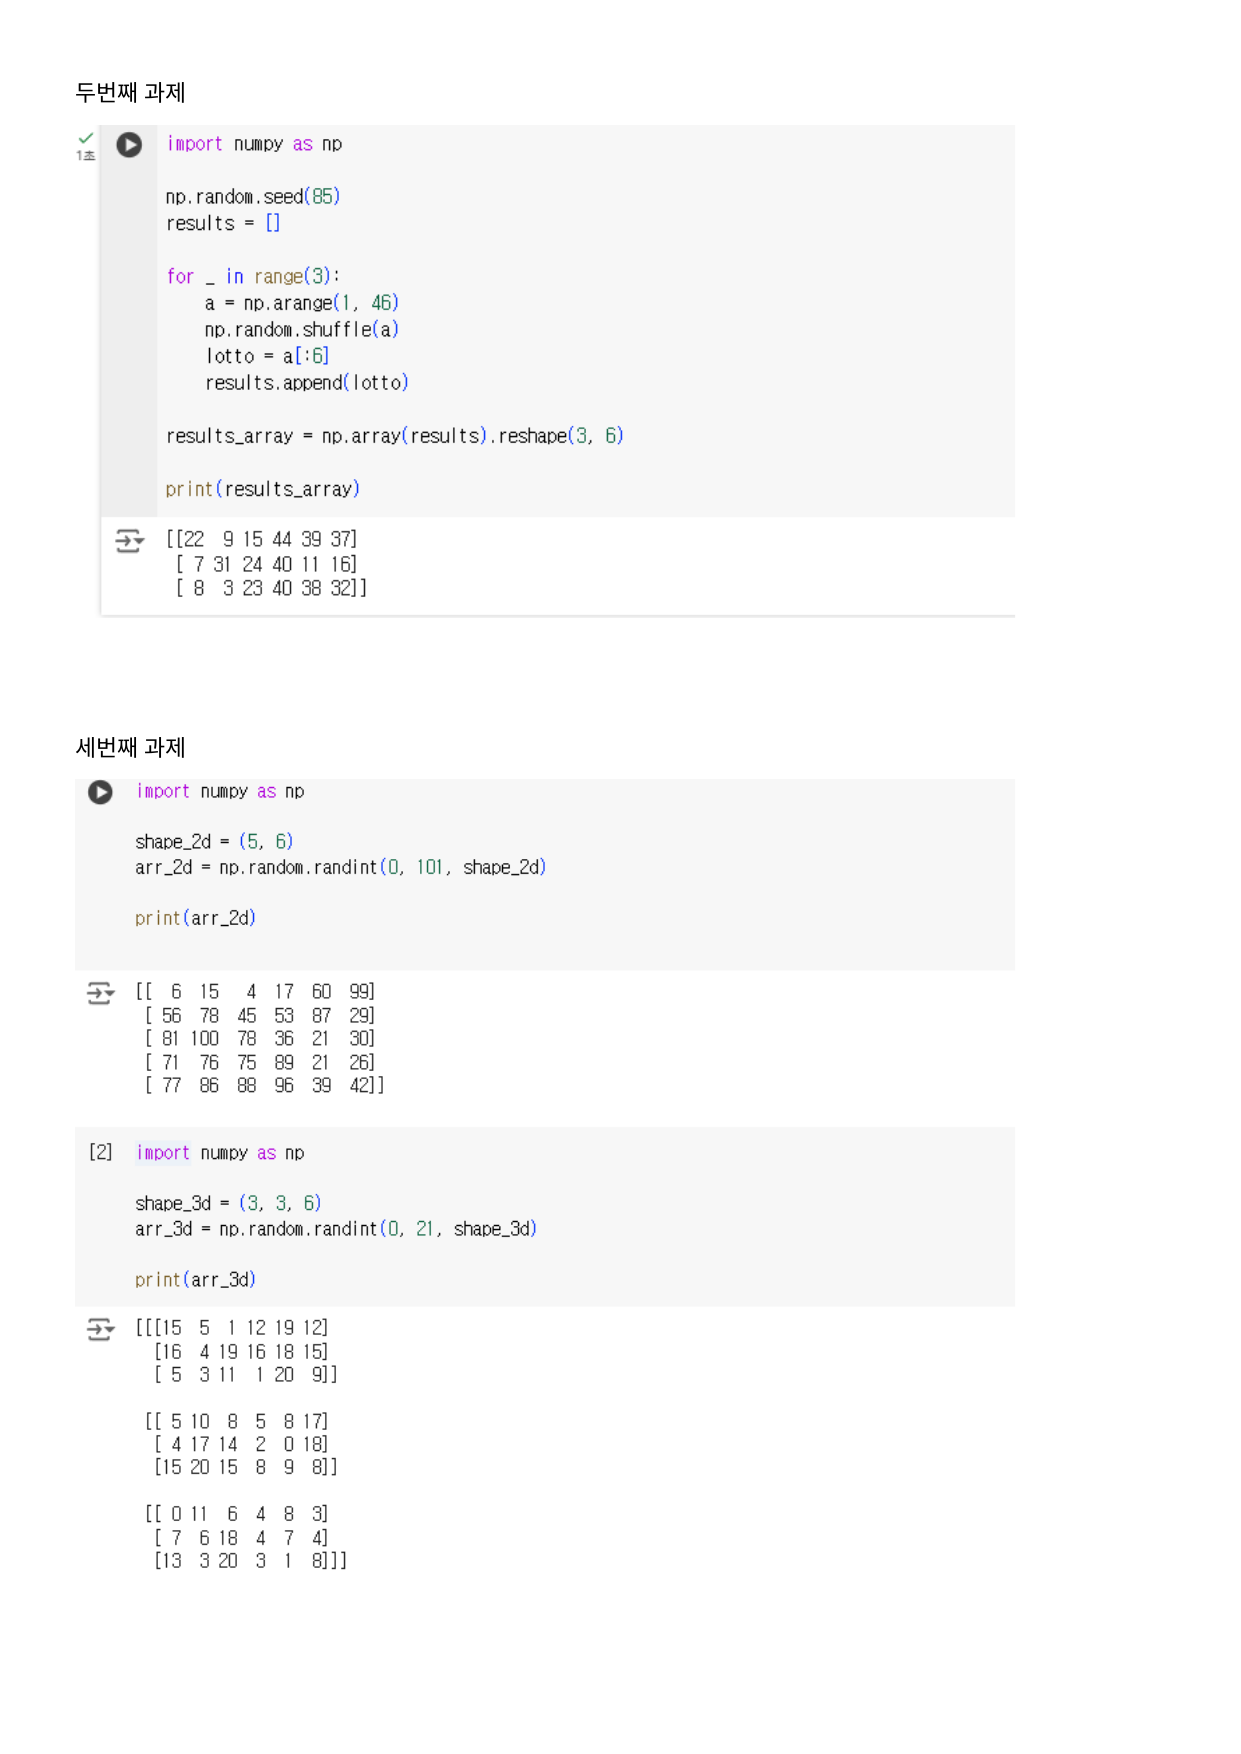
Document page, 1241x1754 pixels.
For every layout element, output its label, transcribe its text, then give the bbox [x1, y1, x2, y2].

picture [75, 125, 1016, 618]
text 세번째 과제 [75, 730, 1165, 763]
text 두번째 과제 [75, 75, 1165, 108]
picture [75, 779, 1016, 1588]
